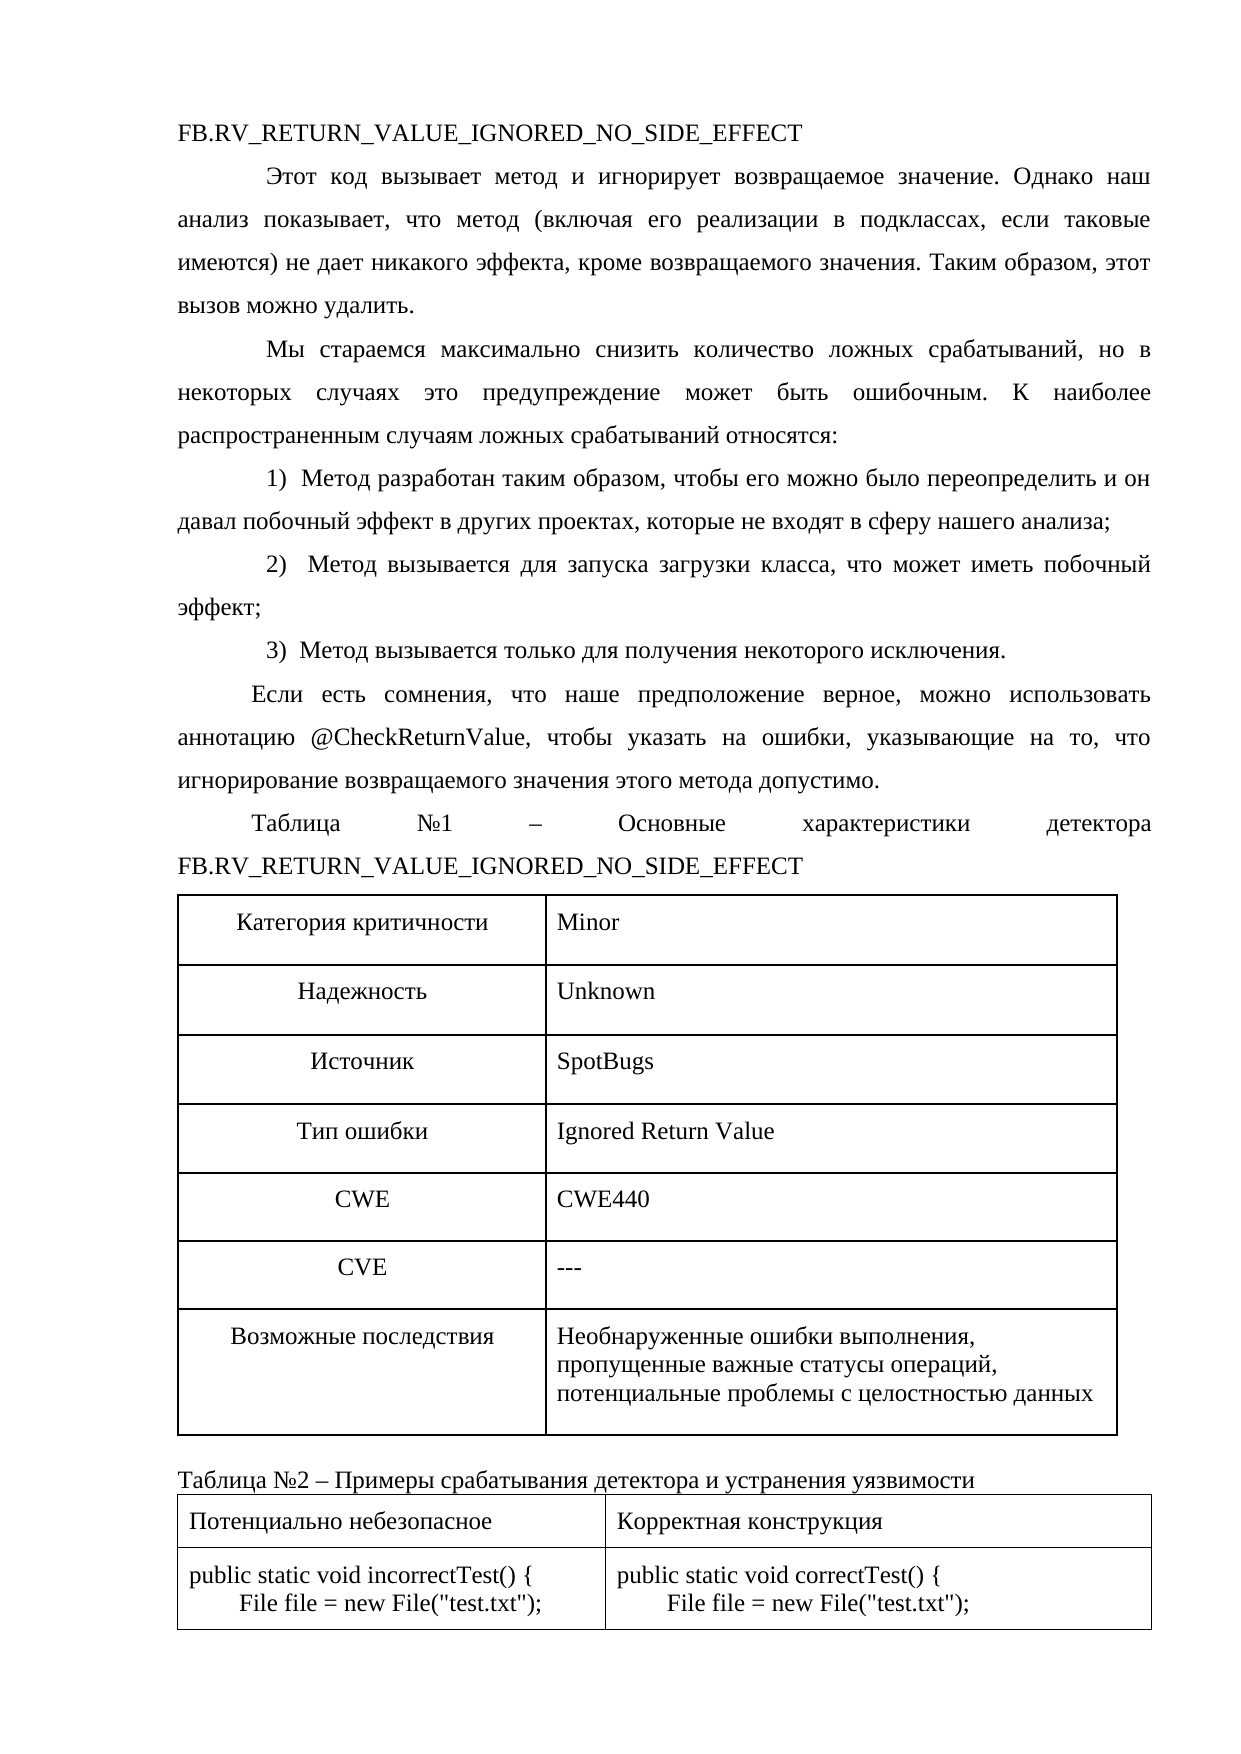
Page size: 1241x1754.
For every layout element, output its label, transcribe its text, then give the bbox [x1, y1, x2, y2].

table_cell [178, 1548, 605, 1629]
text 1) Метод разработан таким образом, чтобы его можно было переопределить и он давал побочный эффект в других проектах, которые не входят в сферу нашего анализа; [177, 463, 1152, 535]
table_cell CWE440 [547, 1174, 1116, 1240]
table_cell Тип ошибки [179, 1105, 545, 1172]
table_header Категория критичности [179, 896, 545, 964]
table_cell Источник [179, 1036, 545, 1103]
table_cell Надежность [179, 966, 545, 1034]
table_cell Необнаруженные ошибки выполнения, пропущенные важные статусы операций, потенциальные проблемы с целостностью данных [547, 1310, 1116, 1434]
table_header Потенциально небезопасное [178, 1495, 605, 1547]
text Если есть сомнения, что наше предположение верное, можно использовать аннотацию @CheckReturnValue, чтобы указать на ошибки, указывающие на то, что игнорирование возвращаемого значения этого метода допустимо. [177, 679, 1152, 794]
table_header Minor [547, 896, 1116, 964]
text Таблица №2 – Примеры срабатывания детектора и устранения уязвимости [177, 1465, 1152, 1494]
table_cell Ignored Return Value [547, 1105, 1116, 1172]
table_header Корректная конструкция [606, 1495, 1151, 1547]
text Таблица №1 – Основные характеристики детектора FB.RV_RETURN_VALUE_IGNORED_NO_SIDE_EFFECT [177, 808, 1152, 880]
text Мы стараемся максимально снизить количество ложных срабатываний, но в некоторых случаях это предупреждение может быть ошибочным. К наиболее распространенным случаям ложных срабатываний относятся: [177, 334, 1152, 449]
table_cell CVE [179, 1242, 545, 1308]
text 3) Метод вызывается только для получения некоторого исключения. [177, 636, 1152, 664]
table_cell Unknown [547, 966, 1116, 1034]
text FB.RV_RETURN_VALUE_IGNORED_NO_SIDE_EFFECT [177, 118, 1152, 147]
text 2) Метод вызывается для запуска загрузки класса, что может иметь побочный эффект; [177, 549, 1152, 621]
table_cell Возможные последствия [179, 1310, 545, 1434]
table_cell --- [547, 1242, 1116, 1308]
table_cell SpotBugs [547, 1036, 1116, 1103]
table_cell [606, 1548, 1151, 1629]
text Этот код вызывает метод и игнорирует возвращаемое значение. Однако наш анализ показывает, что метод (включая его реализации в подклассах, если таковые имеются) не дает никакого эффекта, кроме возвращаемого значения. Таким образом, этот вызов можно удалить. [177, 161, 1152, 319]
table_cell CWE [179, 1174, 545, 1240]
